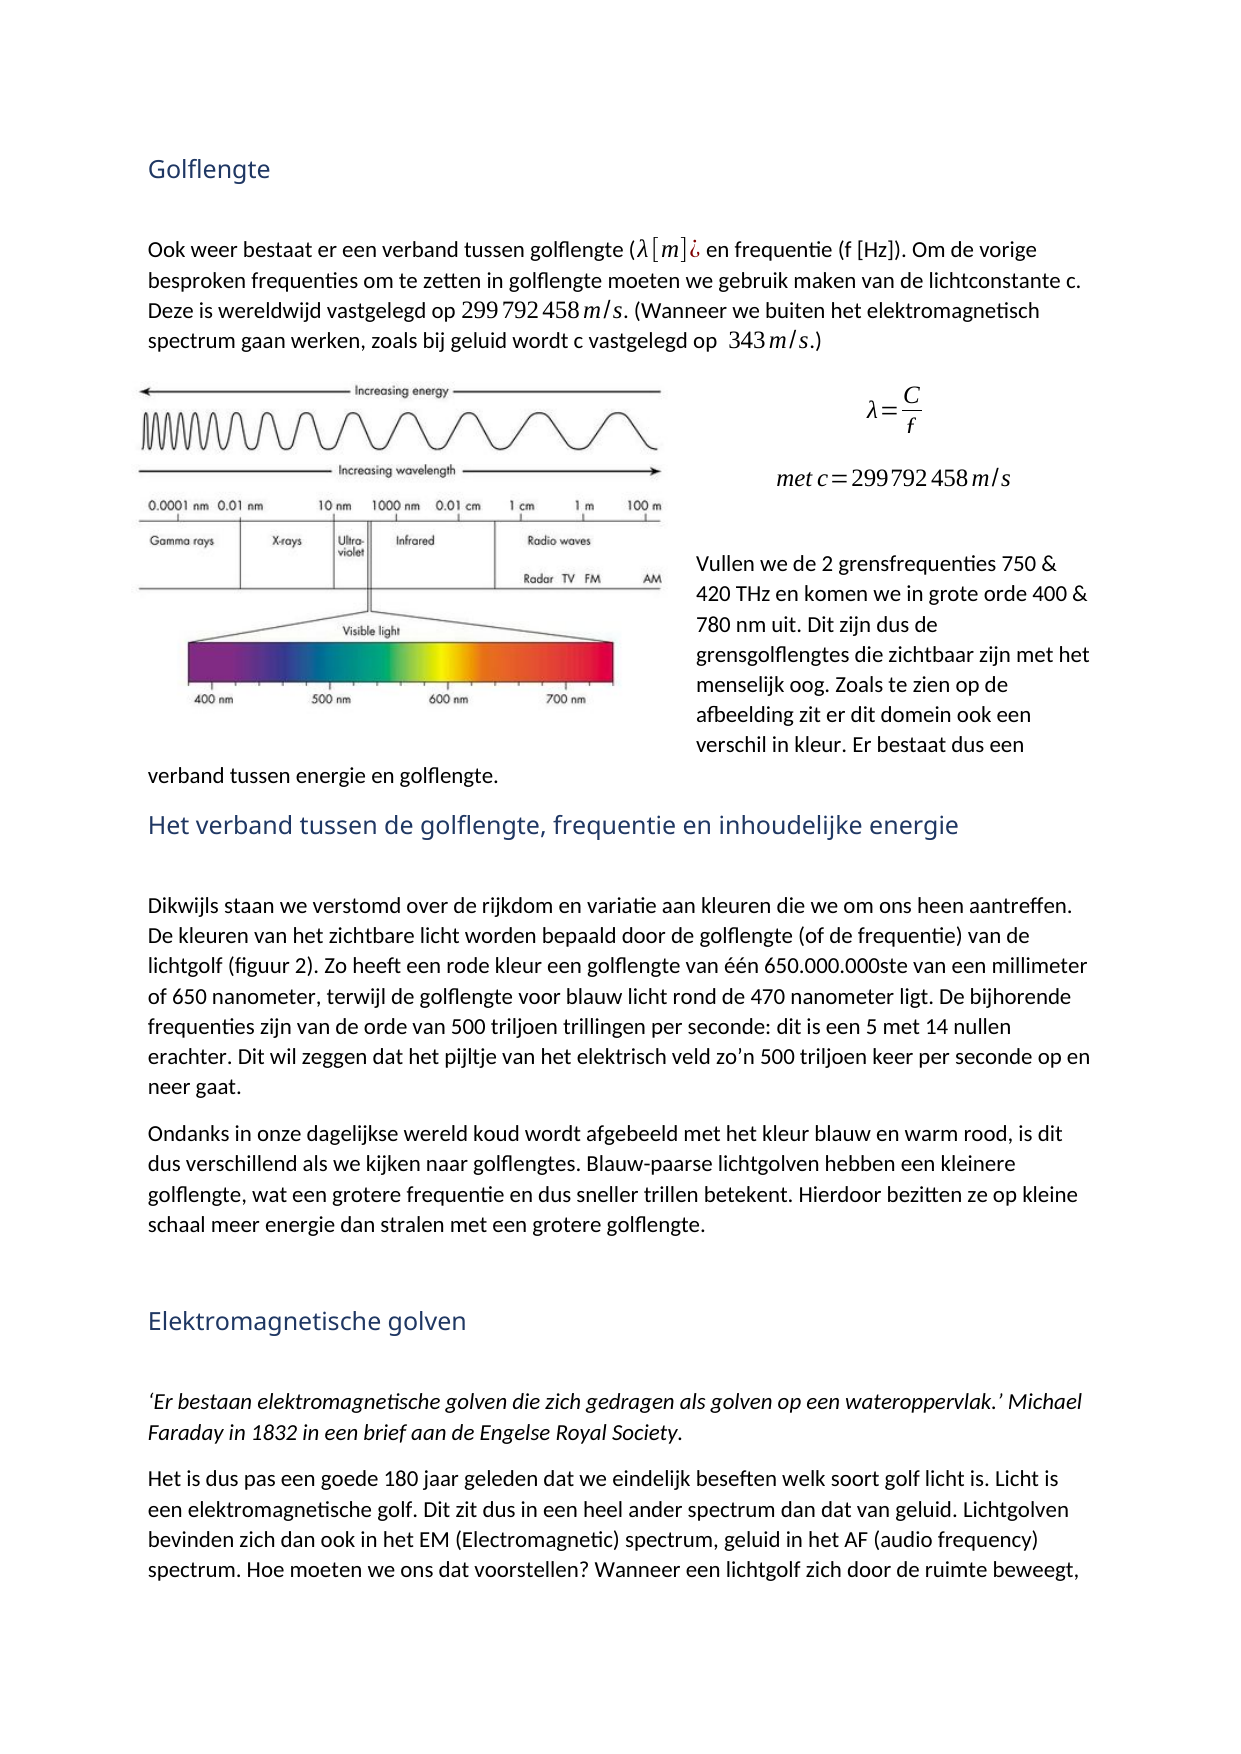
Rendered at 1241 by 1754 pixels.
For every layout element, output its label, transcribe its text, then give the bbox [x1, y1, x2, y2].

subtitle Golflengte [148, 152, 1093, 186]
text Ook weer bestaat er een verband tussen golflengte ( en frequentie (f [Hz]). Om de vorige besproken frequenties om te zetten in golflengte moeten we gebruik maken van de lichtconstante c. Deze is wereldwijd vastgelegd op . (Wanneer we buiten het elektromagnetisch spectrum gaan werken, zoals bij geluid wordt c vastgelegd op .) [148, 235, 1093, 354]
text ‘Er bestaan elektromagnetische golven die zich gedragen als golven op een wateroppervlak.’ Michael Faraday in 1832 in een brief aan de Engelse Royal Society. [148, 1387, 1093, 1446]
picture [122, 381, 677, 739]
subtitle Elektromagnetische golven [148, 1304, 1093, 1338]
text Dikwijls staan we verstomd over de rijkdom en variatie aan kleuren die we om ons heen aantreffen. De kleuren van het zichtbare licht worden bepaald door de golflengte (of de frequentie) van de lichtgolf (figuur 2). Zo heeft een rode kleur een golflengte van één 650.000.000ste van een millimeter of 650 nanometer, terwijl de golflengte voor blauw licht rond de 470 nanometer ligt. De bijhorende frequenties zijn van de orde van 500 triljoen trillingen per seconde: dit is een 5 met 14 nullen erachter. Dit wil zeggen dat het pijltje van het elektrisch veld zo’n 500 triljoen keer per seconde op en neer gaat. [148, 891, 1093, 1101]
subtitle Het verband tussen de golflengte, frequentie en inhoudelijke energie [148, 808, 1093, 842]
text Ondanks in onze dagelijkse wereld koud wordt afgebeeld met het kleur blauw en warm rood, is dit dus verschillend als we kijken naar golflengtes. Blauw-paarse lichtgolven hebben een kleinere golflengte, wat een grotere frequentie en dus sneller trillen betekent. Hierdoor bezitten ze op kleine schaal meer energie dan stralen met een grotere golflengte. [148, 1119, 1093, 1238]
text Vullen we de 2 grensfrequenties 750 & 420 THz en komen we in grote orde 400 & 780 nm uit. Dit zijn dus de grensgolflengtes die zichtbaar zijn met het menselijk oog. Zoals te zien op de afbeelding zit er dit domein ook een verschil in kleur. Er bestaat dus een verband tussen energie en golflengte. [148, 549, 1093, 789]
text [148, 1464, 1093, 1583]
